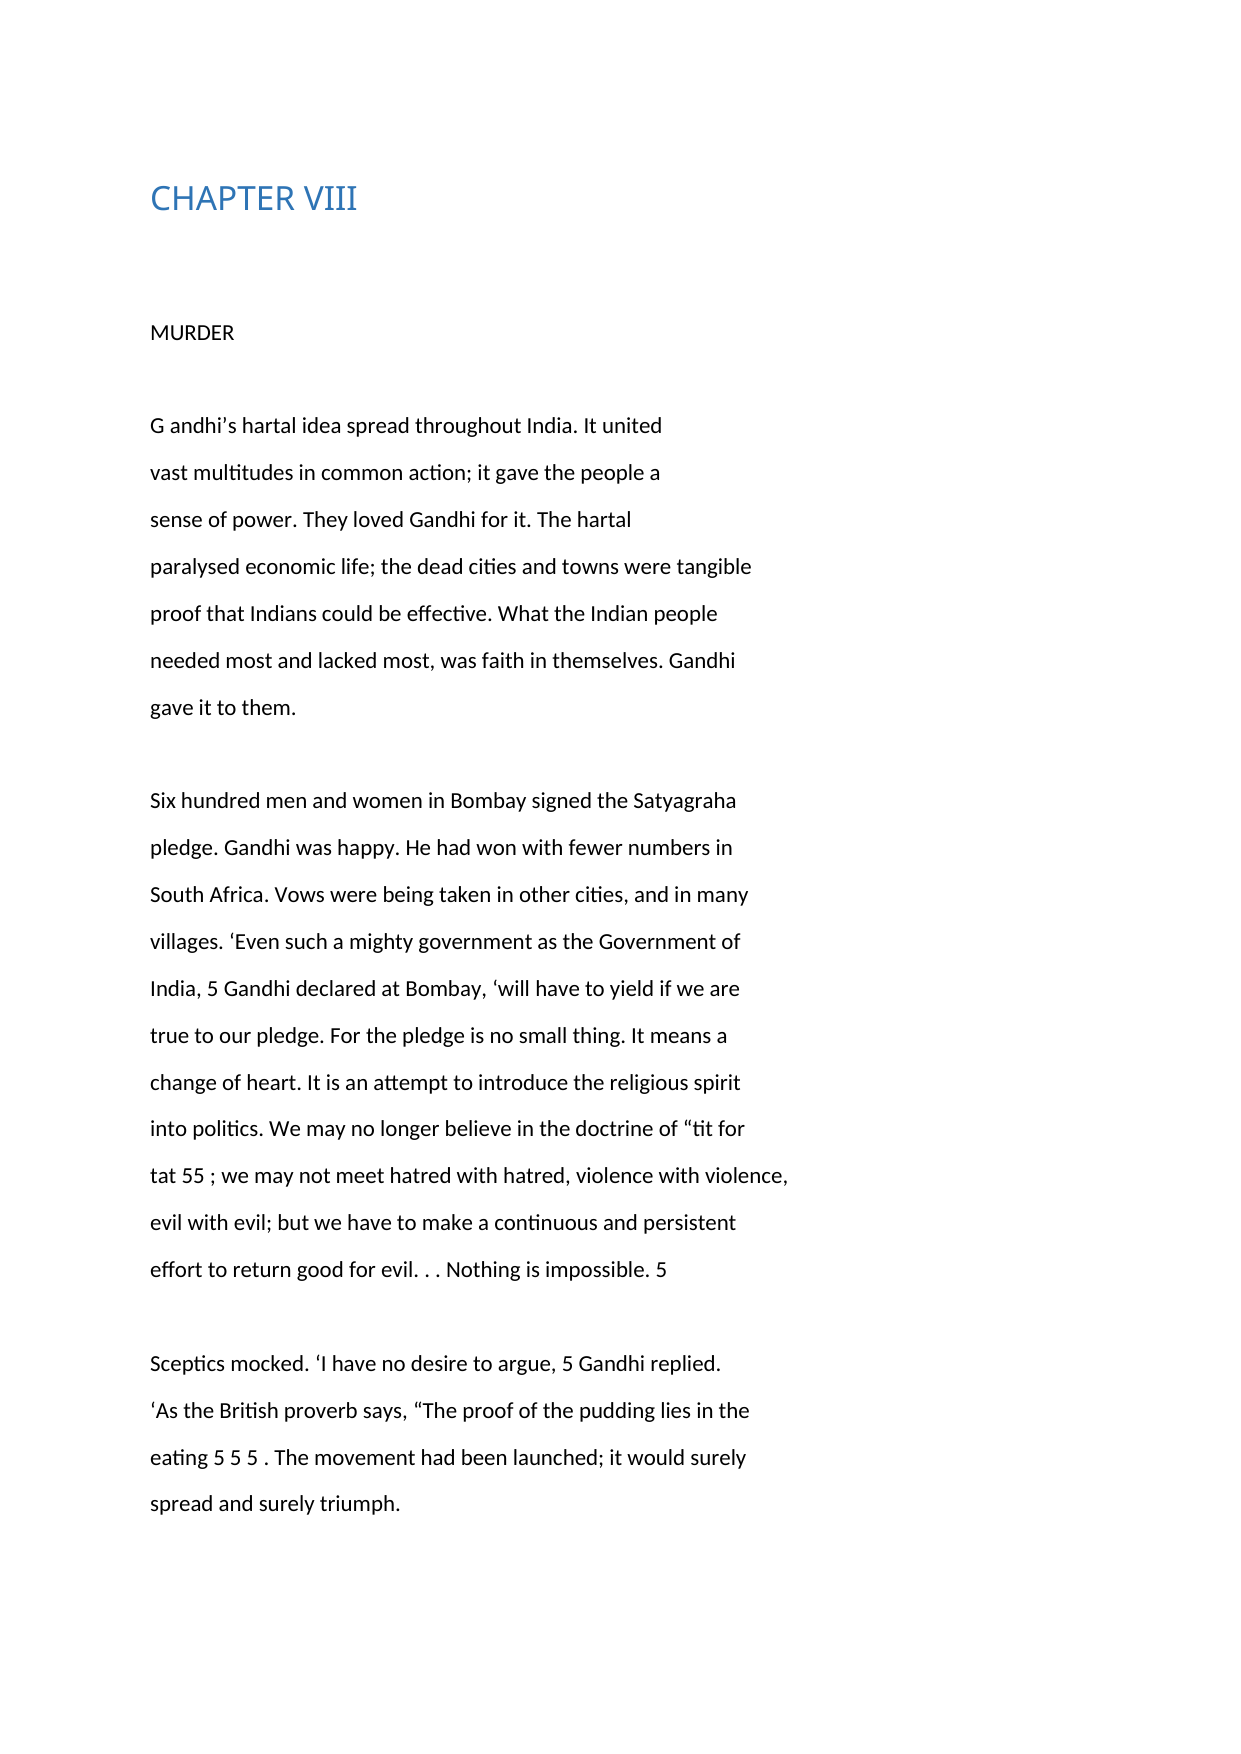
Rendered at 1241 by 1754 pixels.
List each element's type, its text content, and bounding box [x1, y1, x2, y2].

text tat 55 ; we may not meet hatred with hatred, violence with violence, [150, 1161, 1090, 1189]
text spread and surely triumph. [150, 1489, 1090, 1518]
text proof that Indians could be effective. What the Indian people [150, 599, 1090, 627]
text effort to return good for evil. . . Nothing is impossible. 5 [150, 1255, 1090, 1283]
text into politics. We may no longer believe in the doctrine of “tit for [150, 1114, 1090, 1143]
text South Africa. Vows were being taken in other cities, and in many [150, 880, 1090, 908]
text MURDER [150, 318, 1090, 346]
text India, 5 Gandhi declared at Bombay, ‘will have to yield if we are [150, 974, 1090, 1002]
subtitle CHAPTER VIII [150, 175, 1090, 220]
text villages. ‘Even such a mighty government as the Government of [150, 927, 1090, 955]
text Sceptics mocked. ‘I have no desire to argue, 5 Gandhi replied. [150, 1349, 1090, 1377]
text Six hundred men and women in Bombay signed the Satyagraha [150, 786, 1090, 814]
text eating 5 5 5 . The movement had been launched; it would surely [150, 1443, 1090, 1471]
text change of heart. It is an attempt to introduce the religious spirit [150, 1068, 1090, 1096]
text pledge. Gandhi was happy. He had won with fewer numbers in [150, 833, 1090, 861]
text true to our pledge. For the pledge is no small thing. It means a [150, 1021, 1090, 1049]
text vast multitudes in common action; it gave the people a [150, 458, 1090, 486]
text needed most and lacked most, was faith in themselves. Gandhi [150, 646, 1090, 674]
text sense of power. They loved Gandhi for it. The hartal [150, 505, 1090, 533]
text ‘As the British proverb says, “The proof of the pudding lies in the [150, 1396, 1090, 1424]
text G andhi’s hartal idea spread throughout India. It united [150, 411, 1090, 439]
text gave it to them. [150, 693, 1090, 721]
text paralysed economic life; the dead cities and towns were tangible [150, 552, 1090, 580]
text evil with evil; but we have to make a continuous and persistent [150, 1208, 1090, 1236]
